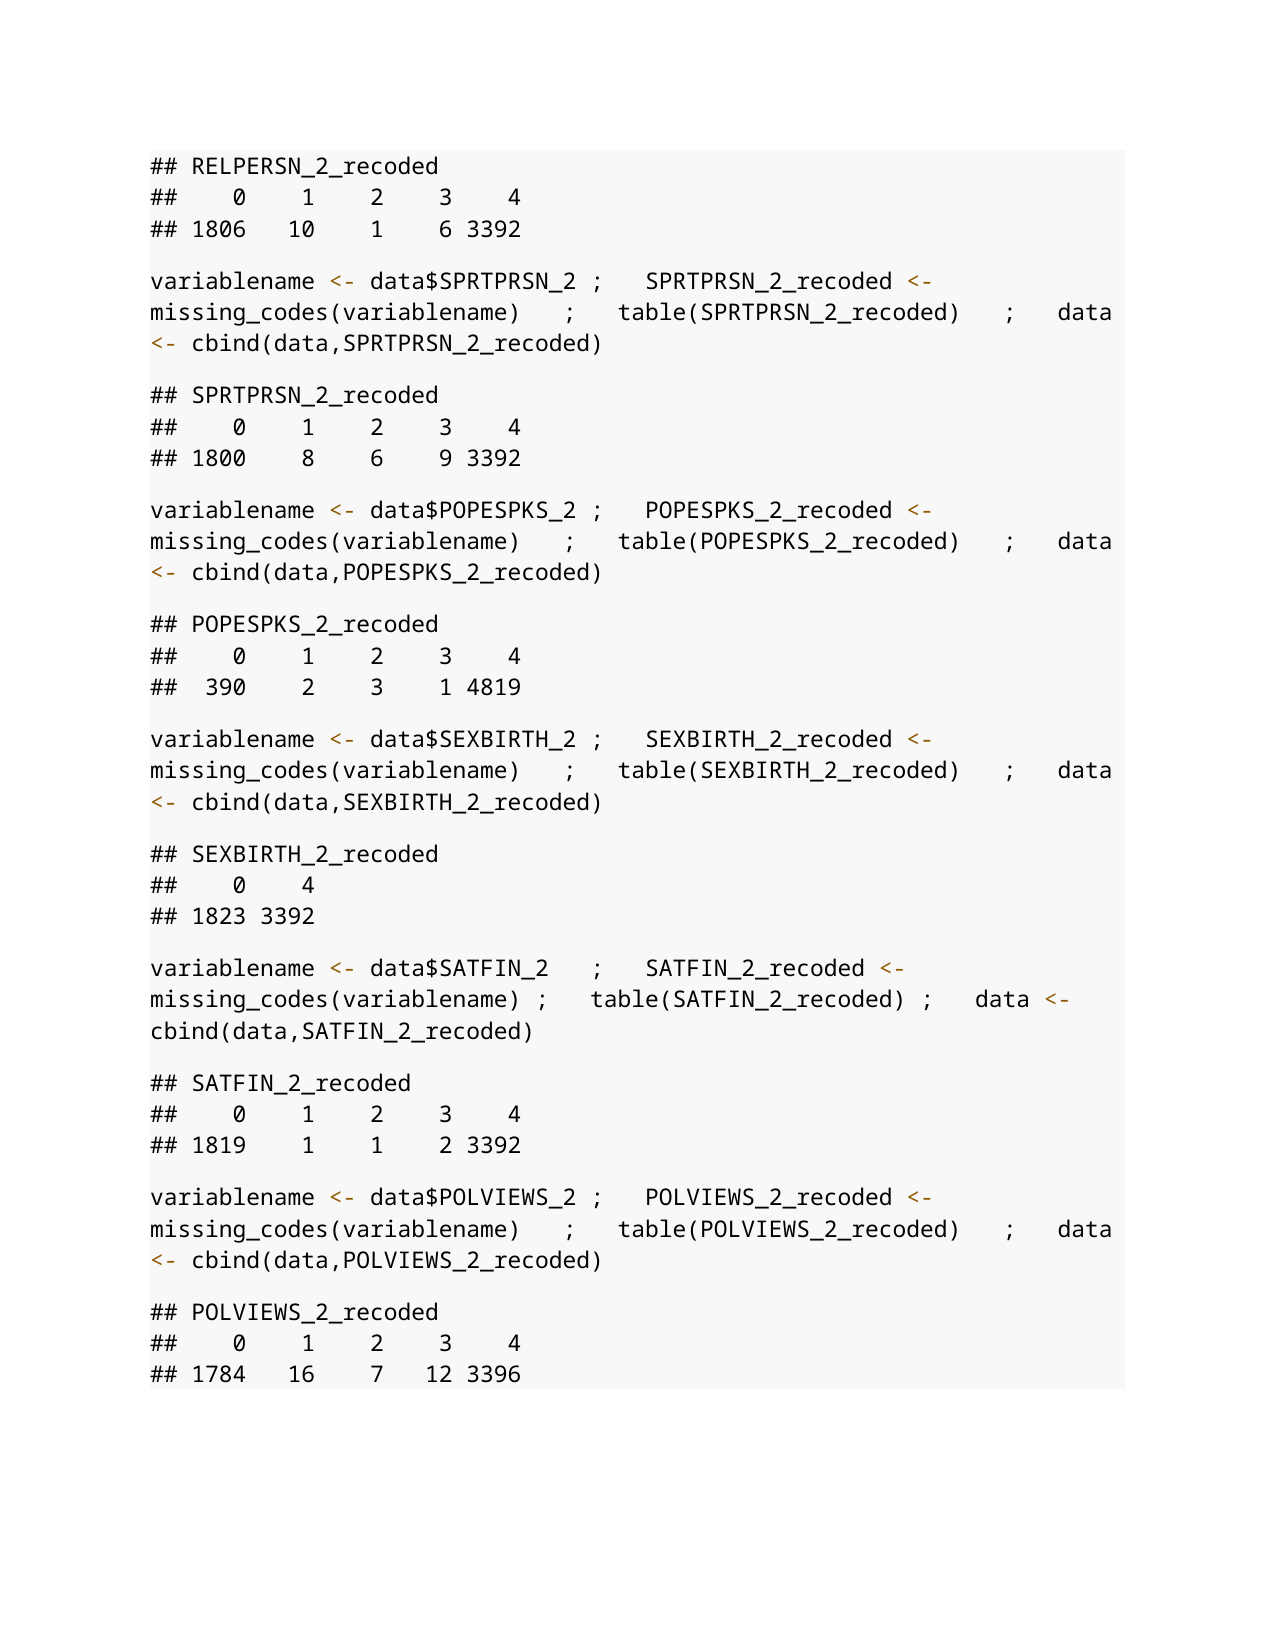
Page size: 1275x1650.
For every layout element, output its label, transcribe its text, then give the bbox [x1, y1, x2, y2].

text ## SPRTPRSN_2_recoded ## 0 1 2 3 4 ## 1800 8 6 9 3392 [150, 379, 1125, 473]
text variablename <- data$POPESPKS_2 ; POPESPKS_2_recoded <- missing_codes(variablename) ; table(POPESPKS_2_recoded) ; data <- cbind(data,POPESPKS_2_recoded) [604, 494, 1125, 587]
text variablename <- data$SPRTPRSN_2 ; SPRTPRSN_2_recoded <- missing_codes(variablename) ; table(SPRTPRSN_2_recoded) ; data <- cbind(data,SPRTPRSN_2_recoded) [150, 264, 1125, 358]
text variablename <- data$SEXBIRTH_2 ; SEXBIRTH_2_recoded <- missing_codes(variablename) ; table(SEXBIRTH_2_recoded) ; data <- cbind(data,SEXBIRTH_2_recoded) [604, 723, 1125, 817]
text variablename <- data$POLVIEWS_2 ; POLVIEWS_2_recoded <- missing_codes(variablename) ; table(POLVIEWS_2_recoded) ; data <- cbind(data,POLVIEWS_2_recoded) [150, 1181, 1125, 1275]
text ## SATFIN_2_recoded ## 0 1 2 3 4 ## 1819 1 1 2 3392 [150, 1067, 1125, 1160]
text ## RELPERSN_2_recoded ## 0 1 2 3 4 ## 1806 10 1 6 3392 [150, 150, 1125, 244]
text ## SEXBIRTH_2_recoded ## 0 4 ## 1823 3392 [150, 837, 1125, 931]
text ## POPESPKS_2_recoded ## 0 1 2 3 4 ## 390 2 3 1 4819 [150, 608, 1125, 702]
text ## POLVIEWS_2_recoded ## 0 1 2 3 4 ## 1784 16 7 12 3396 [150, 1296, 1125, 1389]
text variablename <- data$SATFIN_2 ; SATFIN_2_recoded <- missing_codes(variablename) ; table(SATFIN_2_recoded) ; data <- cbind(data,SATFIN_2_recoded) [150, 952, 1125, 1046]
